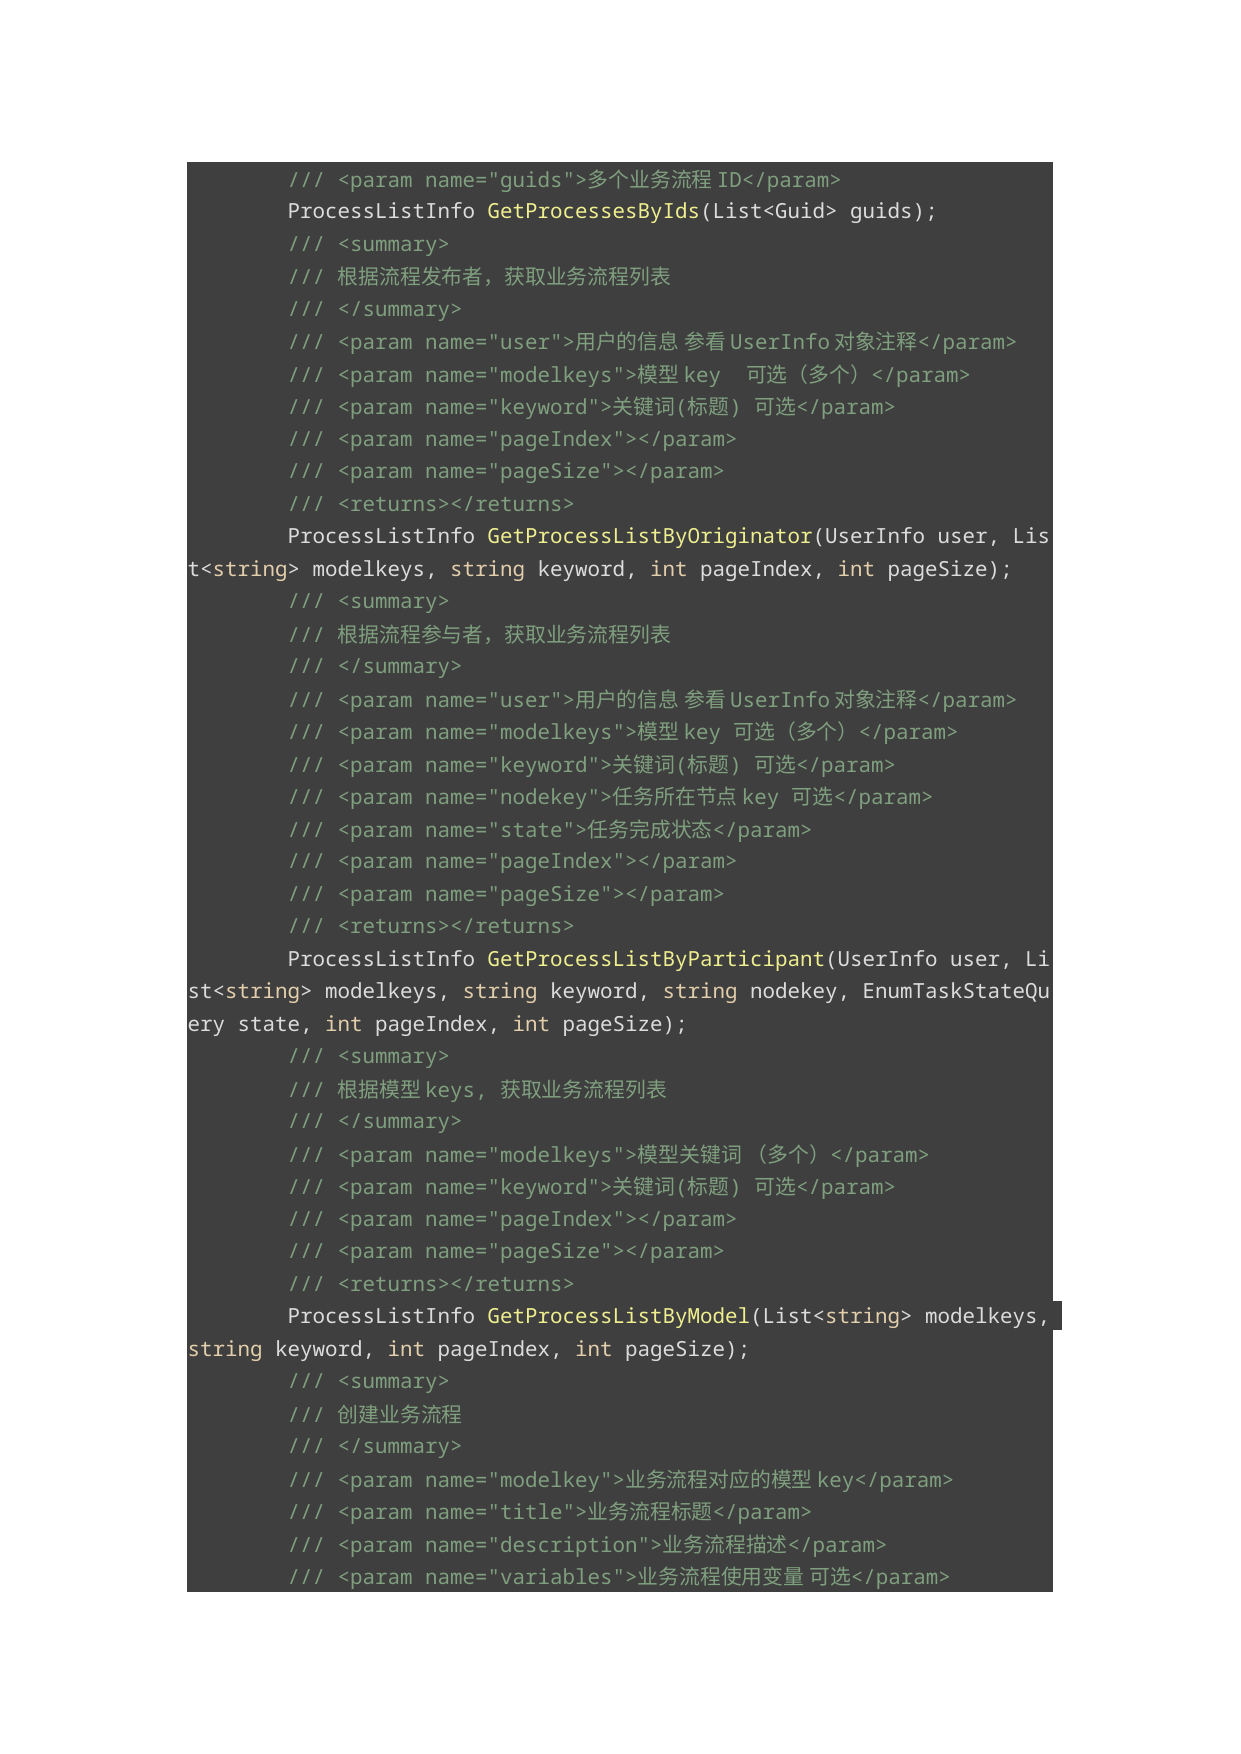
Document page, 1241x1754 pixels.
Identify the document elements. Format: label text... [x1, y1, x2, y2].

text /// <param name="keyword">关键词(标题) 可选</param> [187, 747, 1053, 779]
text /// <param name="user">用户的信息 参看UserInfo对象注释</param> [187, 682, 1053, 714]
text /// </summary> [187, 1104, 1053, 1137]
text /// </summary> [187, 292, 1053, 324]
text /// <param name="variables">业务流程使用变量 可选</param> [187, 1559, 1053, 1592]
text /// <param name="pageSize"></param> [187, 454, 1053, 487]
text /// <param name="nodekey">任务所在节点key 可选</param> [187, 779, 1053, 812]
text /// <param name="guids">多个业务流程ID</param> [187, 162, 1053, 194]
text /// <param name="keyword">关键词(标题) 可选</param> [187, 1169, 1053, 1202]
text /// <returns></returns> [187, 909, 1053, 942]
text ProcessListInfo GetProcessListByOriginator(UserInfo user, List<string> modelkeys, string keyword, int pageIndex, int pageSize); [187, 519, 1053, 584]
text /// <param name="pageIndex"></param> [187, 1202, 1053, 1234]
text /// 根据流程参与者，获取业务流程列表 [187, 617, 1053, 649]
text /// <param name="title">业务流程标题</param> [187, 1494, 1053, 1527]
text /// <summary> [187, 1039, 1053, 1072]
text /// <param name="keyword">关键词(标题) 可选</param> [187, 389, 1053, 422]
text /// <param name="pageIndex"></param> [187, 844, 1053, 877]
text /// <returns></returns> [187, 487, 1053, 519]
text ProcessListInfo GetProcessesByIds(List<Guid> guids); [187, 194, 1053, 227]
text ProcessListInfo GetProcessListByModel(List<string> modelkeys, string keyword, int pageIndex, int pageSize); [187, 1299, 1053, 1364]
text /// 根据流程发布者，获取业务流程列表 [187, 259, 1053, 292]
text /// <param name="description">业务流程描述</param> [187, 1527, 1053, 1559]
text /// <summary> [187, 584, 1053, 617]
text /// <param name="user">用户的信息 参看UserInfo对象注释</param> [187, 324, 1053, 357]
text ProcessListInfo GetProcessListByParticipant(UserInfo user, List<string> modelkeys, string keyword, string nodekey, EnumTaskStateQuery state, int pageIndex, int pageSize); [187, 942, 1053, 1039]
text /// <param name="state">任务完成状态</param> [187, 812, 1053, 844]
text /// <param name="modelkeys">模型key 可选（多个）</param> [187, 714, 1053, 747]
text /// <param name="modelkeys">模型关键词 （多个）</param> [187, 1137, 1053, 1169]
text /// <param name="modelkeys">模型key 可选（多个）</param> [187, 357, 1053, 389]
text /// <returns></returns> [187, 1267, 1053, 1299]
text /// <summary> [187, 1364, 1053, 1397]
text /// <param name="modelkey">业务流程对应的模型key</param> [187, 1462, 1053, 1494]
text /// <param name="pageIndex"></param> [187, 422, 1053, 454]
text /// </summary> [187, 649, 1053, 682]
text /// 创建业务流程 [187, 1397, 1053, 1429]
text /// 根据模型keys, 获取业务流程列表 [187, 1072, 1053, 1104]
text /// <param name="pageSize"></param> [187, 1234, 1053, 1267]
text /// <summary> [187, 227, 1053, 259]
text /// <param name="pageSize"></param> [187, 877, 1053, 909]
text /// </summary> [187, 1429, 1053, 1462]
